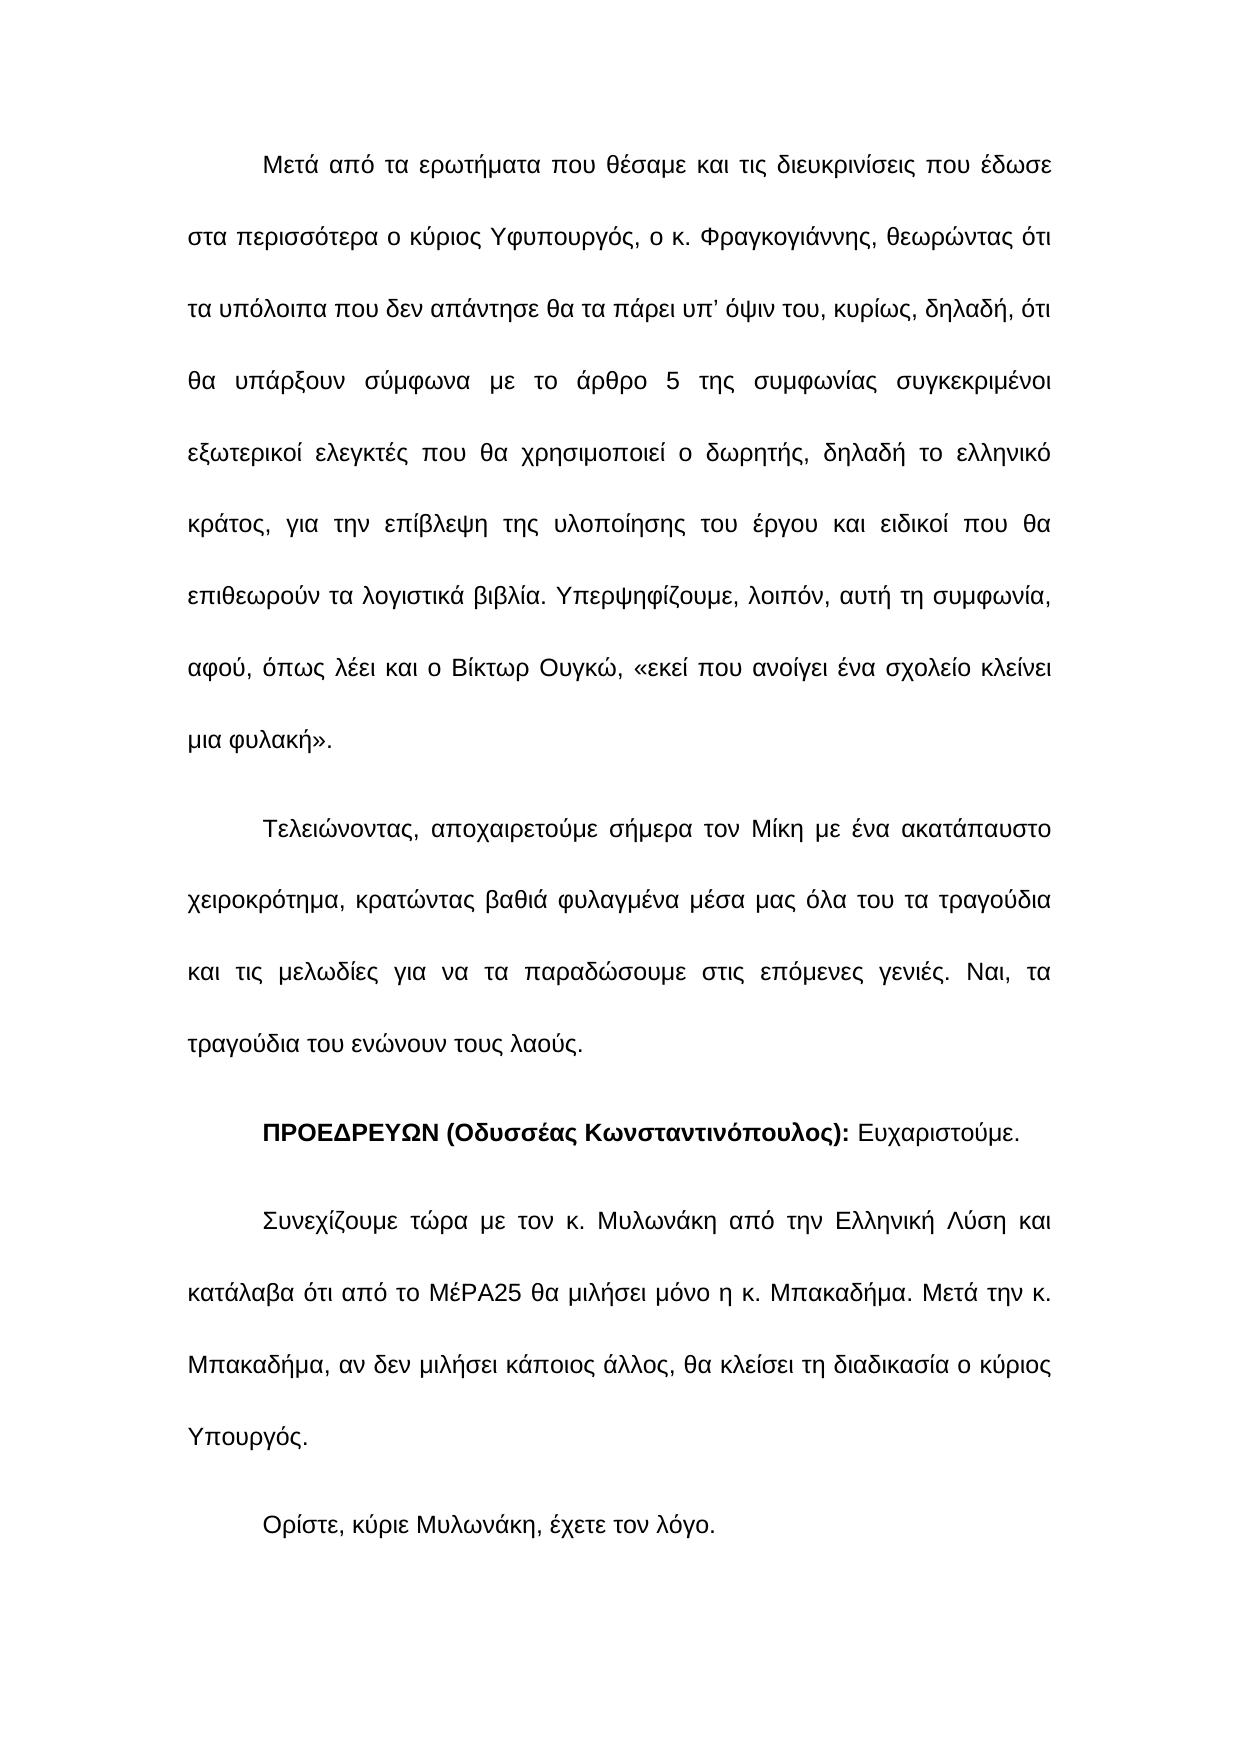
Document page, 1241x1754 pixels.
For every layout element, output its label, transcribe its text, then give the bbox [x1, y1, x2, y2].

text Τελειώνοντας, αποχαιρετούμε σήμερα τον Μίκη με ένα ακατάπαυστο χειροκρότημα, κρατώντας βαθιά φυλαγμένα μέσα μας όλα του τα τραγούδια και τις μελωδίες για να τα παραδώσουμε στις επόμενες γενιές. Ναι, τα τραγούδια του ενώνουν τους λαούς. [187, 813, 1053, 1058]
text Συνεχίζουμε τώρα με τον κ. Μυλωνάκη από την Ελληνική Λύση και κατάλαβα ότι από το ΜέΡΑ25 θα μιλήσει μόνο η κ. Μπακαδήμα. Μετά την κ. Μπακαδήμα, αν δεν μιλήσει κάποιος άλλος, θα κλείσει τη διαδικασία ο κύριος Υπουργός. [187, 1206, 1053, 1451]
text Ορίστε, κύριε Μυλωνάκη, έχετε τον λόγο. [187, 1510, 1053, 1539]
text Μετά από τα ερωτήματα που θέσαμε και τις διευκρινίσεις που έδωσε στα περισσότερα ο κύριος Υφυπουργός, ο κ. Φραγκογιάννης, θεωρώντας ότι τα υπόλοιπα που δεν απάντησε θα τα πάρει υπ’ όψιν του, κυρίως, δηλαδή, ότι θα υπάρξουν σύμφωνα με το άρθρο 5 της συμφωνίας συγκεκριμένοι εξωτερικοί ελεγκτές που θα χρησιμοποιεί ο δωρητής, δηλαδή το ελληνικό κράτος, για την επίβλεψη της υλοποίησης του έργου και ειδικοί που θα επιθεωρούν τα λογιστικά βιβλία. Υπερψηφίζουμε, λοιπόν, αυτή τη συμφωνία, αφού, όπως λέει και ο Βίκτωρ Ουγκώ, «εκεί που ανοίγει ένα σχολείο κλείνει μια φυλακή». [187, 150, 1053, 754]
text ΠΡΟΕΔΡΕΥΩΝ (Οδυσσέας Κωνσταντινόπουλος): Ευχαριστούμε. [187, 1118, 1053, 1146]
